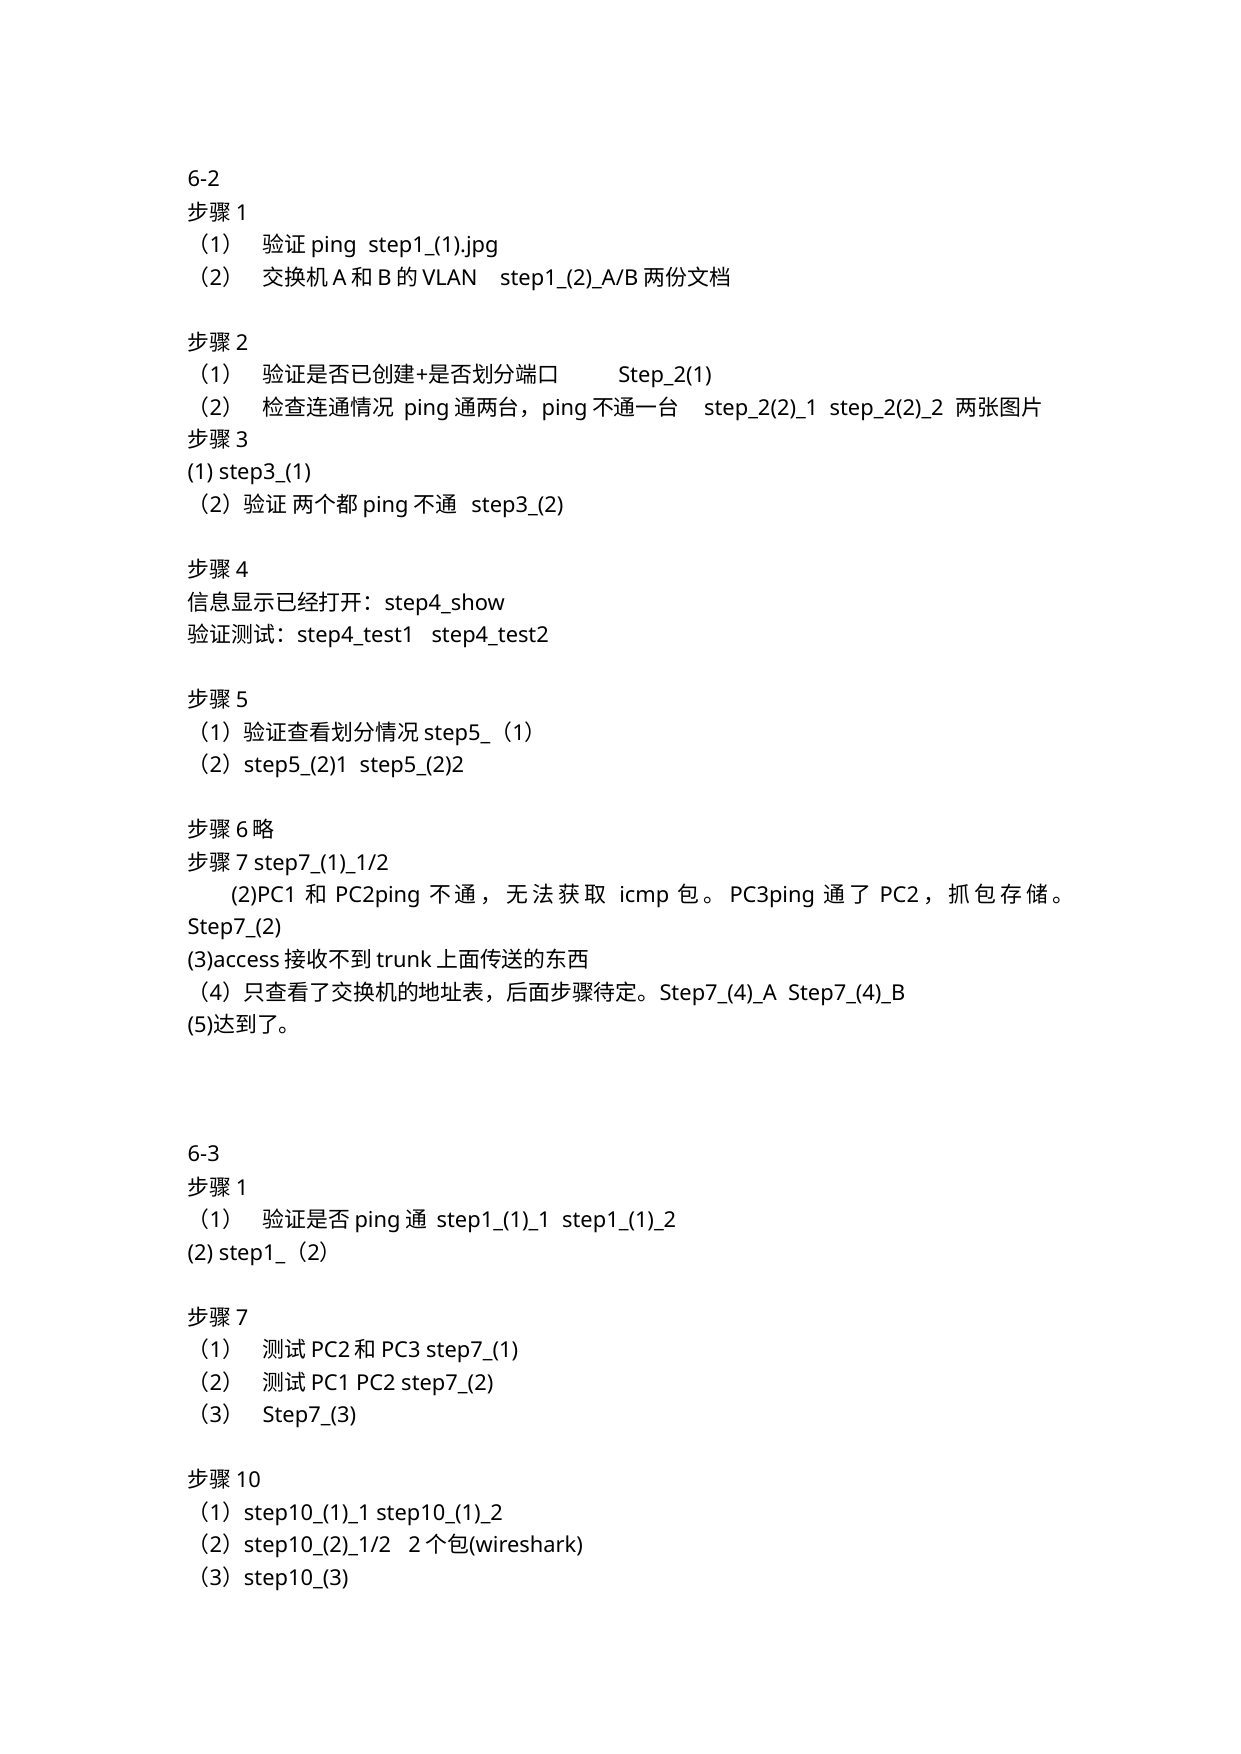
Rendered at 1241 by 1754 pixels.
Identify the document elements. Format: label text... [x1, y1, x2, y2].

text （2）验证 两个都ping不通 step3_(2) [187, 487, 1053, 519]
list 测试PC2和PC3 step7_(1) [187, 1332, 1053, 1364]
text 步骤7 [187, 1299, 1053, 1332]
text (2)PC1和PC2ping不通，无法获取 icmp包。PC3ping通了PC2，抓包存储。Step7_(2) [187, 877, 1053, 942]
text (3)access接收不到trunk上面传送的东西 [187, 942, 1053, 974]
text 步骤6略 [187, 812, 1053, 844]
list 测试PC1 PC2 step7_(2) [187, 1364, 1053, 1397]
text （1）验证查看划分情况 step5_（1） [187, 714, 1053, 747]
list 验证ping step1_(1).jpg [187, 227, 1053, 259]
text 步骤4 [187, 552, 1053, 584]
text （2）step5_(2)1 step5_(2)2 [187, 747, 1053, 779]
text （4）只查看了交换机的地址表，后面步骤待定。Step7_(4)_A Step7_(4)_B [187, 974, 1053, 1007]
text 步骤10 [187, 1462, 1053, 1494]
text (1) step3_(1) [187, 454, 1053, 487]
text (5)达到了。 [187, 1007, 1053, 1039]
text 6-3 [187, 1137, 1053, 1169]
text 步骤7 step7_(1)_1/2 [187, 844, 1053, 877]
list 验证是否已创建+是否划分端口 Step_2(1) [187, 357, 1053, 389]
text (2) step1_（2） [187, 1234, 1053, 1267]
text （2）step10_(2)_1/2 2个包(wireshark) [187, 1527, 1053, 1559]
text 步骤2 [187, 324, 1053, 357]
text 步骤1 [187, 1169, 1053, 1202]
text （1）step10_(1)_1 step10_(1)_2 [187, 1494, 1053, 1527]
text 6-2 [187, 162, 1053, 194]
list 检查连通情况 ping通两台，ping不通一台 step_2(2)_1 step_2(2)_2 两张图片 [187, 389, 1053, 422]
list 验证是否ping通 step1_(1)_1 step1_(1)_2 [187, 1202, 1053, 1234]
list 交换机A和B的VLAN step1_(2)_A/B 两份文档 [187, 259, 1053, 292]
text 信息显示已经打开：step4_show [187, 584, 1053, 617]
text 验证测试：step4_test1 step4_test2 [187, 617, 1053, 649]
text 步骤1 [187, 194, 1053, 227]
text 步骤5 [187, 682, 1053, 714]
text 步骤3 [187, 422, 1053, 454]
text （3）step10_(3) [187, 1559, 1053, 1592]
list Step7_(3) [187, 1397, 1053, 1429]
